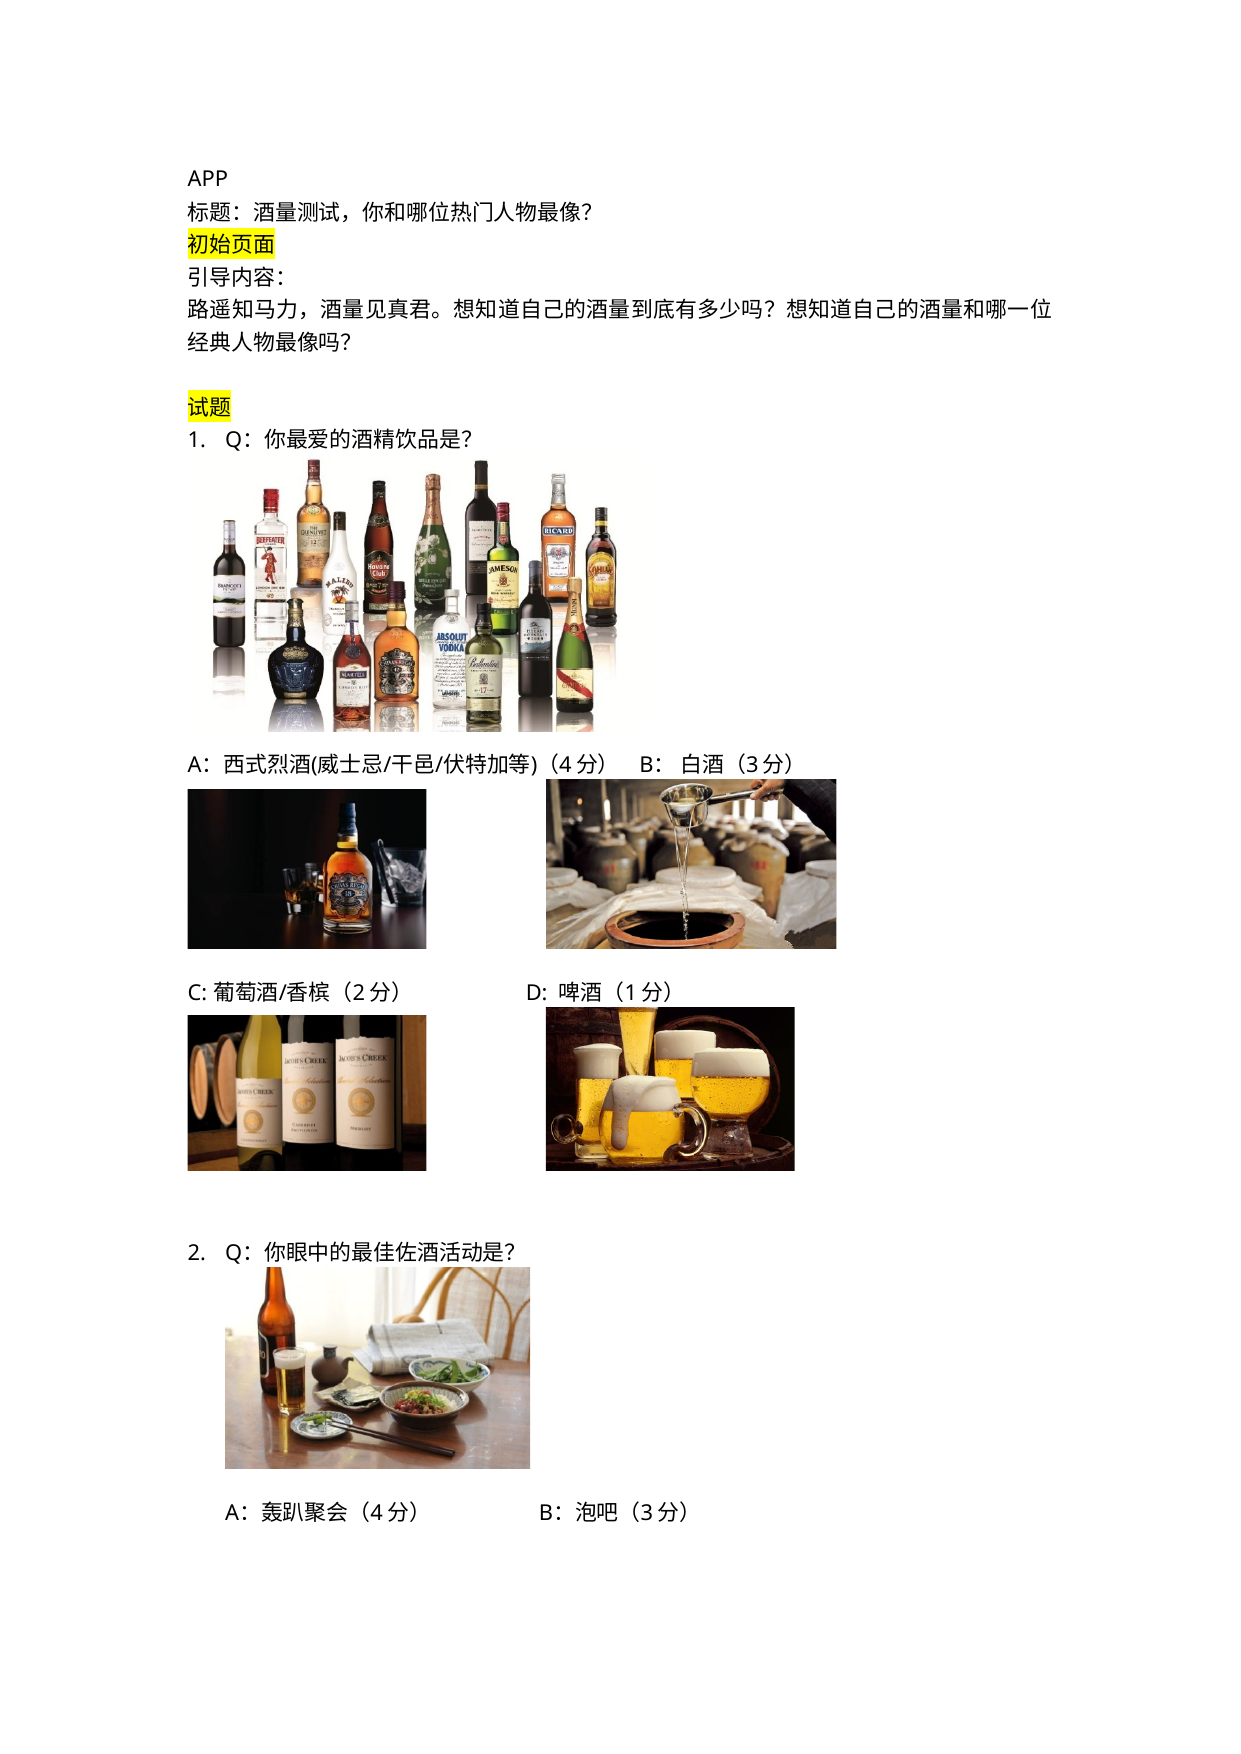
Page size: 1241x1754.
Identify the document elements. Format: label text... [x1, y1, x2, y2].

picture [545, 1007, 795, 1171]
picture [187, 454, 645, 732]
text 标题：酒量测试，你和哪位热门人物最像？ [187, 194, 1053, 227]
picture [225, 1267, 530, 1469]
text 路遥知马力，酒量见真君。想知道自己的酒量到底有多少吗？想知道自己的酒量和哪一位经典人物最像吗？ [187, 292, 1053, 357]
picture [546, 779, 837, 949]
text 初始页面 [187, 227, 1053, 259]
text A：轰趴聚会（4分） B：泡吧（3分） [225, 1494, 1053, 1527]
text A：西式烈酒(威士忌/干邑/伏特加等)（4分） B： 白酒（3分） [187, 747, 1053, 779]
text 试题 [187, 389, 1053, 422]
text C: 葡萄酒/香槟（2分） D: 啤酒（1分） [187, 974, 1053, 1007]
text APP [187, 162, 1053, 194]
list Q：你眼中的最佳佐酒活动是？ [187, 1234, 1053, 1267]
list Q：你最爱的酒精饮品是？ [187, 422, 1053, 454]
text 引导内容： [187, 259, 1053, 292]
picture [187, 1015, 427, 1171]
picture [187, 789, 427, 949]
